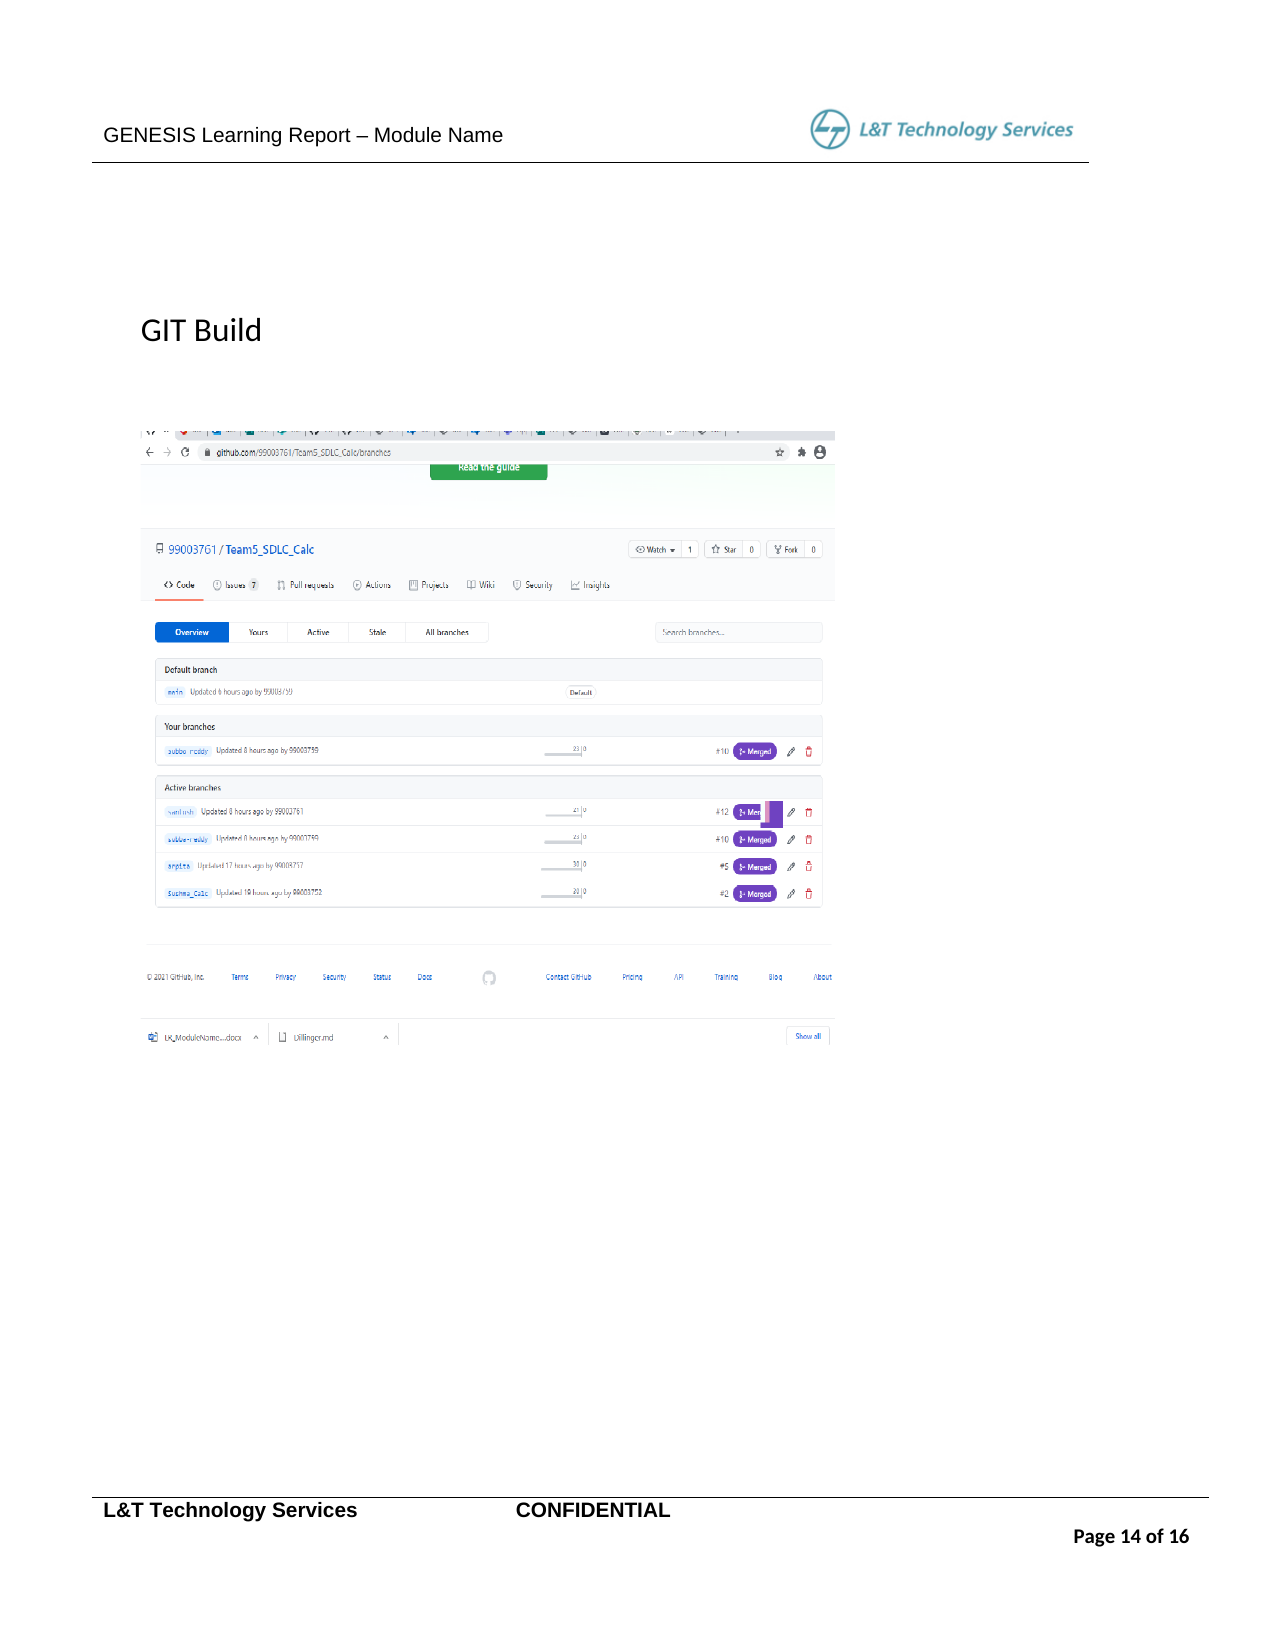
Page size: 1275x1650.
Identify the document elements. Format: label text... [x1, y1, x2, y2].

picture [140, 431, 1197, 1252]
text GIT Build [103, 309, 1162, 350]
